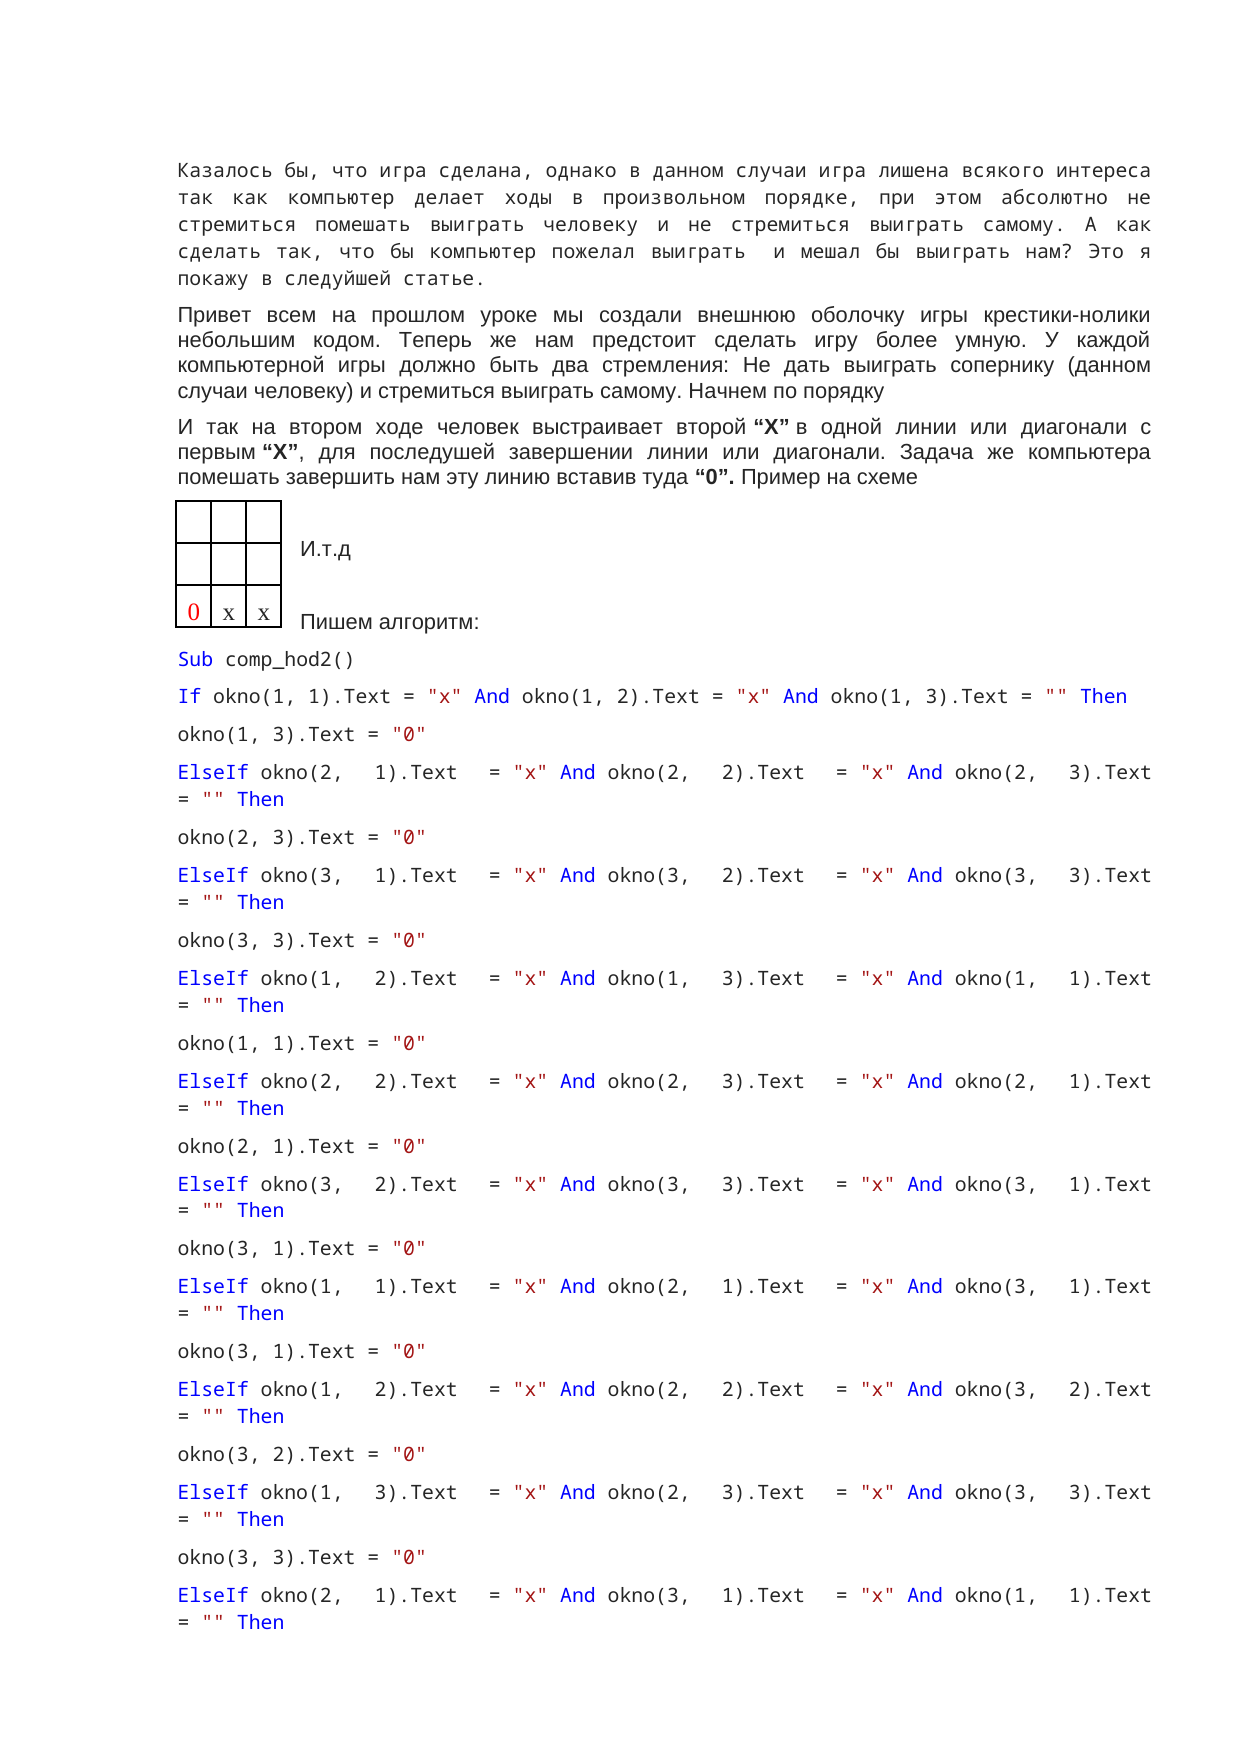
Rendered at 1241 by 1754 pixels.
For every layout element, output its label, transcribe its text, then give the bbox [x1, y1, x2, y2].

text И так на втором ходе человек выстраивает второй “X” в одной линии или диагонали с первым “X”, для последушей завершении линии или диагонали. Задача же компьютера помешать завершить нам эту линию вставив туда “0”. Пример на схеме [177, 414, 1152, 489]
text okno(3, 2).Text = "0" [177, 1440, 1152, 1467]
text okno(1, 3).Text = "0" [177, 721, 1152, 748]
text ElseIf okno(3, 2).Text = "x" And okno(3, 3).Text = "x" And okno(3, 1).Text = "" Then [177, 1170, 1152, 1224]
text Пишем алгоритм: [177, 609, 1152, 634]
table_cell [177, 544, 210, 584]
text okno(2, 1).Text = "0" [177, 1132, 1152, 1159]
text okno(3, 1).Text = "0" [177, 1337, 1152, 1364]
text ElseIf okno(1, 2).Text = "x" And okno(2, 2).Text = "x" And okno(3, 2).Text = "" Then [177, 1375, 1152, 1429]
text ElseIf okno(2, 1).Text = "x" And okno(2, 2).Text = "x" And okno(2, 3).Text = "" Then [177, 758, 1152, 812]
table_header [247, 502, 280, 542]
text ElseIf okno(1, 3).Text = "x" And okno(2, 3).Text = "x" And okno(3, 3).Text = "" Then [177, 1478, 1152, 1532]
text И.т.д [282, 536, 1152, 562]
text If okno(1, 1).Text = "x" And okno(1, 2).Text = "x" And okno(1, 3).Text = "" Then [177, 683, 1152, 710]
text okno(2, 3).Text = "0" [177, 823, 1152, 850]
table_cell [247, 544, 280, 584]
text ElseIf okno(1, 2).Text = "x" And okno(1, 3).Text = "x" And okno(1, 1).Text = "" Then [177, 964, 1152, 1018]
text ElseIf okno(2, 2).Text = "x" And okno(2, 3).Text = "x" And okno(2, 1).Text = "" Then [177, 1067, 1152, 1121]
table_cell х [247, 586, 280, 626]
table_cell х [212, 586, 245, 626]
table_cell 0 [177, 586, 210, 626]
text ElseIf okno(2, 1).Text = "x" And okno(3, 1).Text = "x" And okno(1, 1).Text = "" Then [177, 1581, 1152, 1635]
text okno(1, 1).Text = "0" [177, 1029, 1152, 1056]
text Привет всем на прошлом уроке мы создали внешнюю оболочку игры крестики-нолики небольшим кодом. Теперь же нам предстоит сделать игру более умную. У каждой компьютерной игры должно быть два стремления: Не дать выиграть сопернику (данном случаи человеку) и стремиться выиграть самому. Начнем по порядку [177, 302, 1152, 403]
table_cell [212, 544, 245, 584]
text Sub comp_hod2() [177, 645, 1152, 672]
table_header [212, 502, 245, 542]
text okno(3, 3).Text = "0" [177, 1543, 1152, 1570]
table_header [177, 502, 210, 542]
text ElseIf okno(1, 1).Text = "x" And okno(2, 1).Text = "x" And okno(3, 1).Text = "" Then [177, 1273, 1152, 1327]
text okno(3, 1).Text = "0" [177, 1235, 1152, 1262]
text Казалось бы, что игра сделана, однако в данном случаи игра лишена всякого интереса так как компьютер делает ходы в произвольном порядке, при этом абсолютно не стремиться помешать выиграть человеку и не стремиться выиграть самому. А как сделать так, что бы компьютер пожелал выиграть и мешал бы выиграть нам? Это я покажу в следуйшей статье. [177, 156, 1152, 291]
text ElseIf okno(3, 1).Text = "x" And okno(3, 2).Text = "x" And okno(3, 3).Text = "" Then [177, 861, 1152, 915]
text okno(3, 3).Text = "0" [177, 926, 1152, 953]
